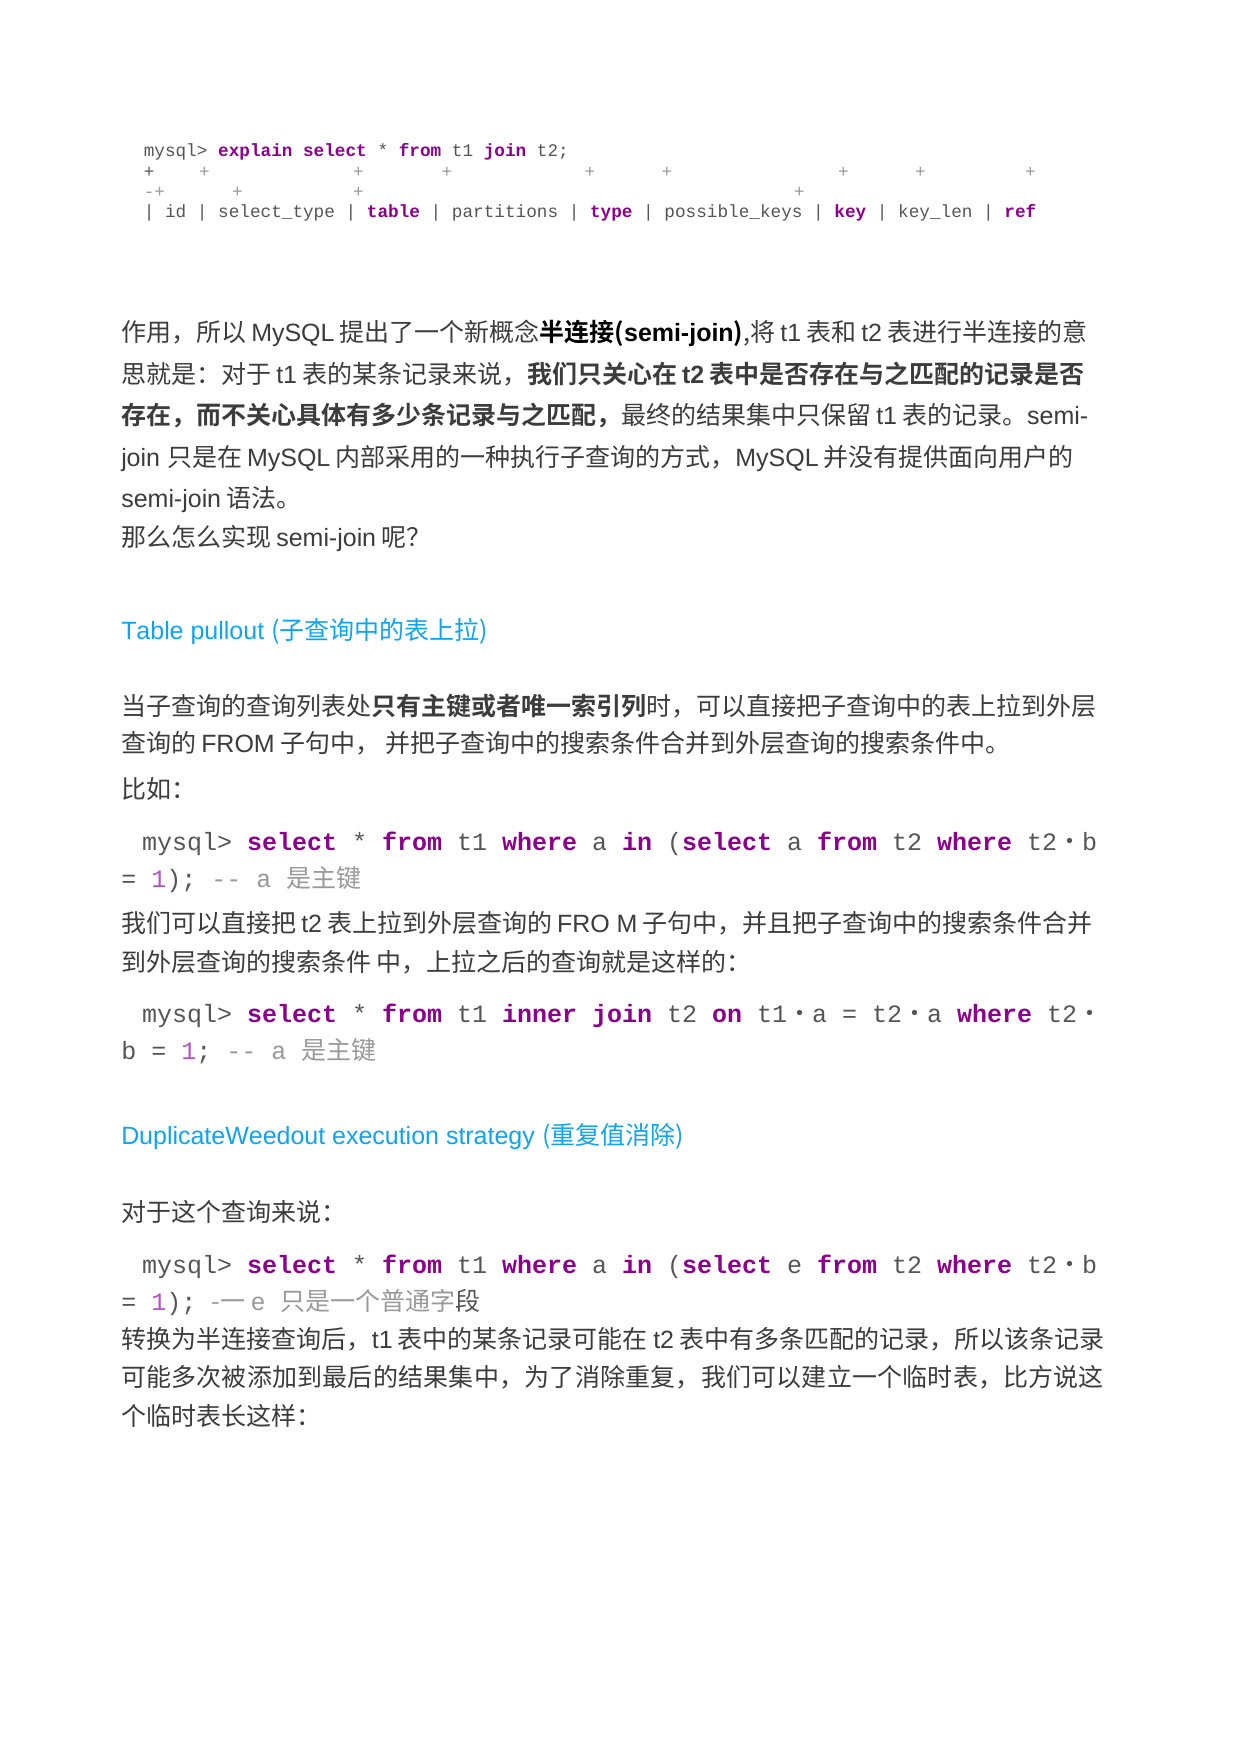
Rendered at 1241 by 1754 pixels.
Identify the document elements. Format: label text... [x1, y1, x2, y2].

text 转换为半连接查询后，t1表中的某条记录可能在t2表中有多条匹配的记录，所以该条记录可能多次被添加到最后的结果集中，为了消除重复，我们可以建立一个临时表，比方说这个临时表长这样： [121, 1317, 1105, 1433]
text 比如： [121, 768, 1105, 806]
text mysql> select * from t1 where a in (select a from t2 where t2・b = 1); -- a 是主键 [121, 824, 1105, 895]
text 那么怎么实现semi-join呢？ [121, 516, 1105, 554]
text mysql> select * from t1 where a in (select e from t2 where t2・b = 1); -一 e 只是一个普通字段 [121, 1247, 1105, 1317]
text Table pullout (子查询中的表上拉) [121, 611, 1105, 647]
text 对于这个查询来说： [121, 1190, 1105, 1229]
text 当子查询的查询列表处只有主键或者唯一索引列时，可以直接把子查询中的表上拉到外层查询的FROM子句中， 并把子查询中的搜索条件合并到外层查询的搜索条件中。 [121, 685, 1105, 759]
text mysql> select * from t1 inner join t2 on t1・a = t2・a where t2・b = 1; -- a 是主键 [121, 996, 1105, 1067]
text 我们可以直接把t2表上拉到外层查询的FRO M子句中，并且把子查询中的搜索条件合并到外层查询的搜索条件 中，上拉之后的查询就是这样的： [121, 902, 1105, 979]
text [121, 308, 1105, 516]
text DuplicateWeedout execution strategy (重复值消除) [121, 1116, 1105, 1152]
